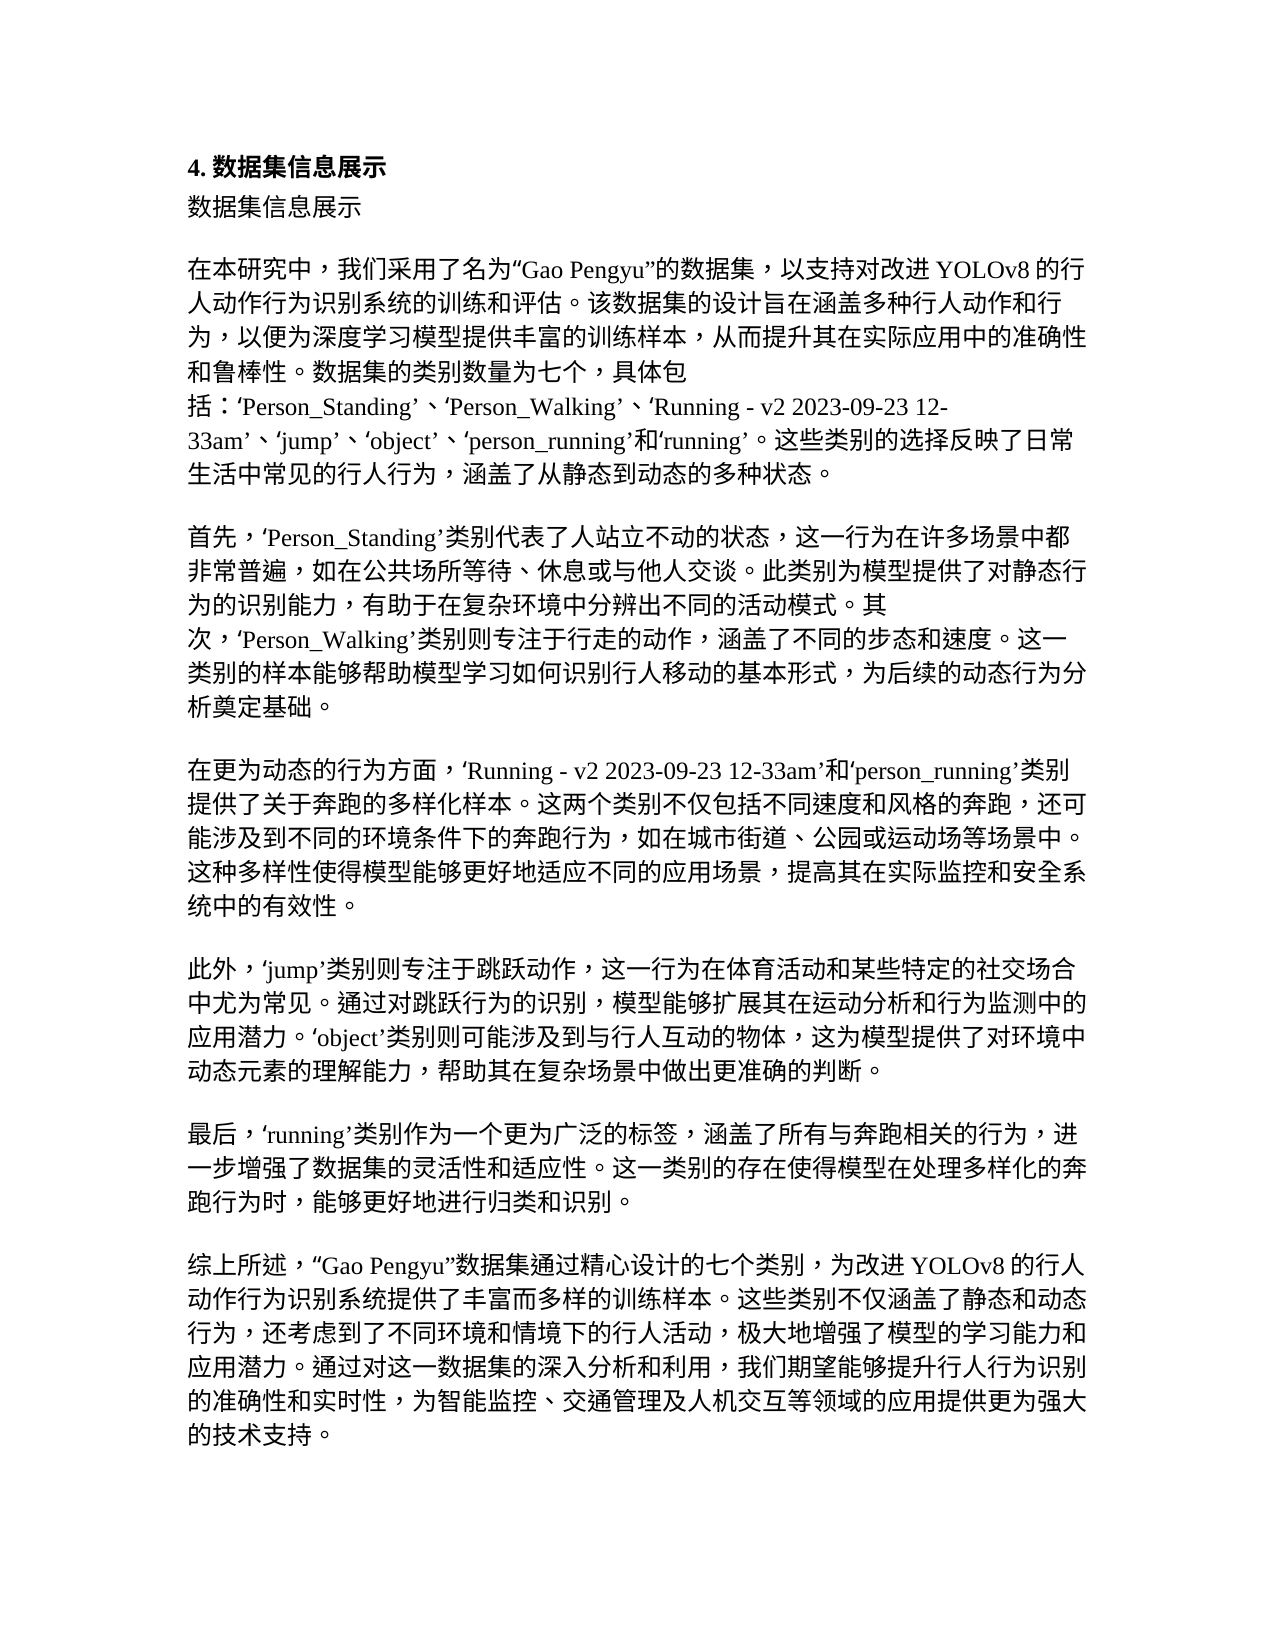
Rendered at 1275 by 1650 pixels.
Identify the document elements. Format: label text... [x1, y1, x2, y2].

subtitle 4. 数据集信息展示 [187, 150, 1087, 184]
text 数据集信息展示 在本研究中，我们采用了名为“Gao Pengyu”的数据集，以支持对改进YOLOv8的行人动作行为识别系统的训练和评估。该数据集的设计旨在涵盖多种行人动作和行为，以便为深度学习模型提供丰富的训练样本，从而提升其在实际应用中的准确性和鲁棒性。数据集的类别数量为七个，具体包括：‘Person_Standing’、‘Person_Walking’、‘Running - v2 2023-09-23 12-33am’、‘jump’、‘object’、‘person_running’和‘running’。这些类别的选择反映了日常生活中常见的行人行为，涵盖了从静态到动态的多种状态。 首先，‘Person_Standing’类别代表了人站立不动的状态，这一行为在许多场景中都非常普遍，如在公共场所等待、休息或与他人交谈。此类别为模型提供了对静态行为的识别能力，有助于在复杂环境中分辨出不同的活动模式。其次，‘Person_Walking’类别则专注于行走的动作，涵盖了不同的步态和速度。这一类别的样本能够帮助模型学习如何识别行人移动的基本形式，为后续的动态行为分析奠定基础。 在更为动态的行为方面，‘Running - v2 2023-09-23 12-33am’和‘person_running’类别提供了关于奔跑的多样化样本。这两个类别不仅包括不同速度和风格的奔跑，还可能涉及到不同的环境条件下的奔跑行为，如在城市街道、公园或运动场等场景中。这种多样性使得模型能够更好地适应不同的应用场景，提高其在实际监控和安全系统中的有效性。 此外，‘jump’类别则专注于跳跃动作，这一行为在体育活动和某些特定的社交场合中尤为常见。通过对跳跃行为的识别，模型能够扩展其在运动分析和行为监测中的应用潜力。‘object’类别则可能涉及到与行人互动的物体，这为模型提供了对环境中动态元素的理解能力，帮助其在复杂场景中做出更准确的判断。 最后，‘running’类别作为一个更为广泛的标签，涵盖了所有与奔跑相关的行为，进一步增强了数据集的灵活性和适应性。这一类别的存在使得模型在处理多样化的奔跑行为时，能够更好地进行归类和识别。 综上所述，“Gao Pengyu”数据集通过精心设计的七个类别，为改进YOLOv8的行人动作行为识别系统提供了丰富而多样的训练样本。这些类别不仅涵盖了静态和动态行为，还考虑到了不同环境和情境下的行人活动，极大地增强了模型的学习能力和应用潜力。通过对这一数据集的深入分析和利用，我们期望能够提升行人行为识别的准确性和实时性，为智能监控、交通管理及人机交互等领域的应用提供更为强大的技术支持。 [187, 189, 1087, 1452]
